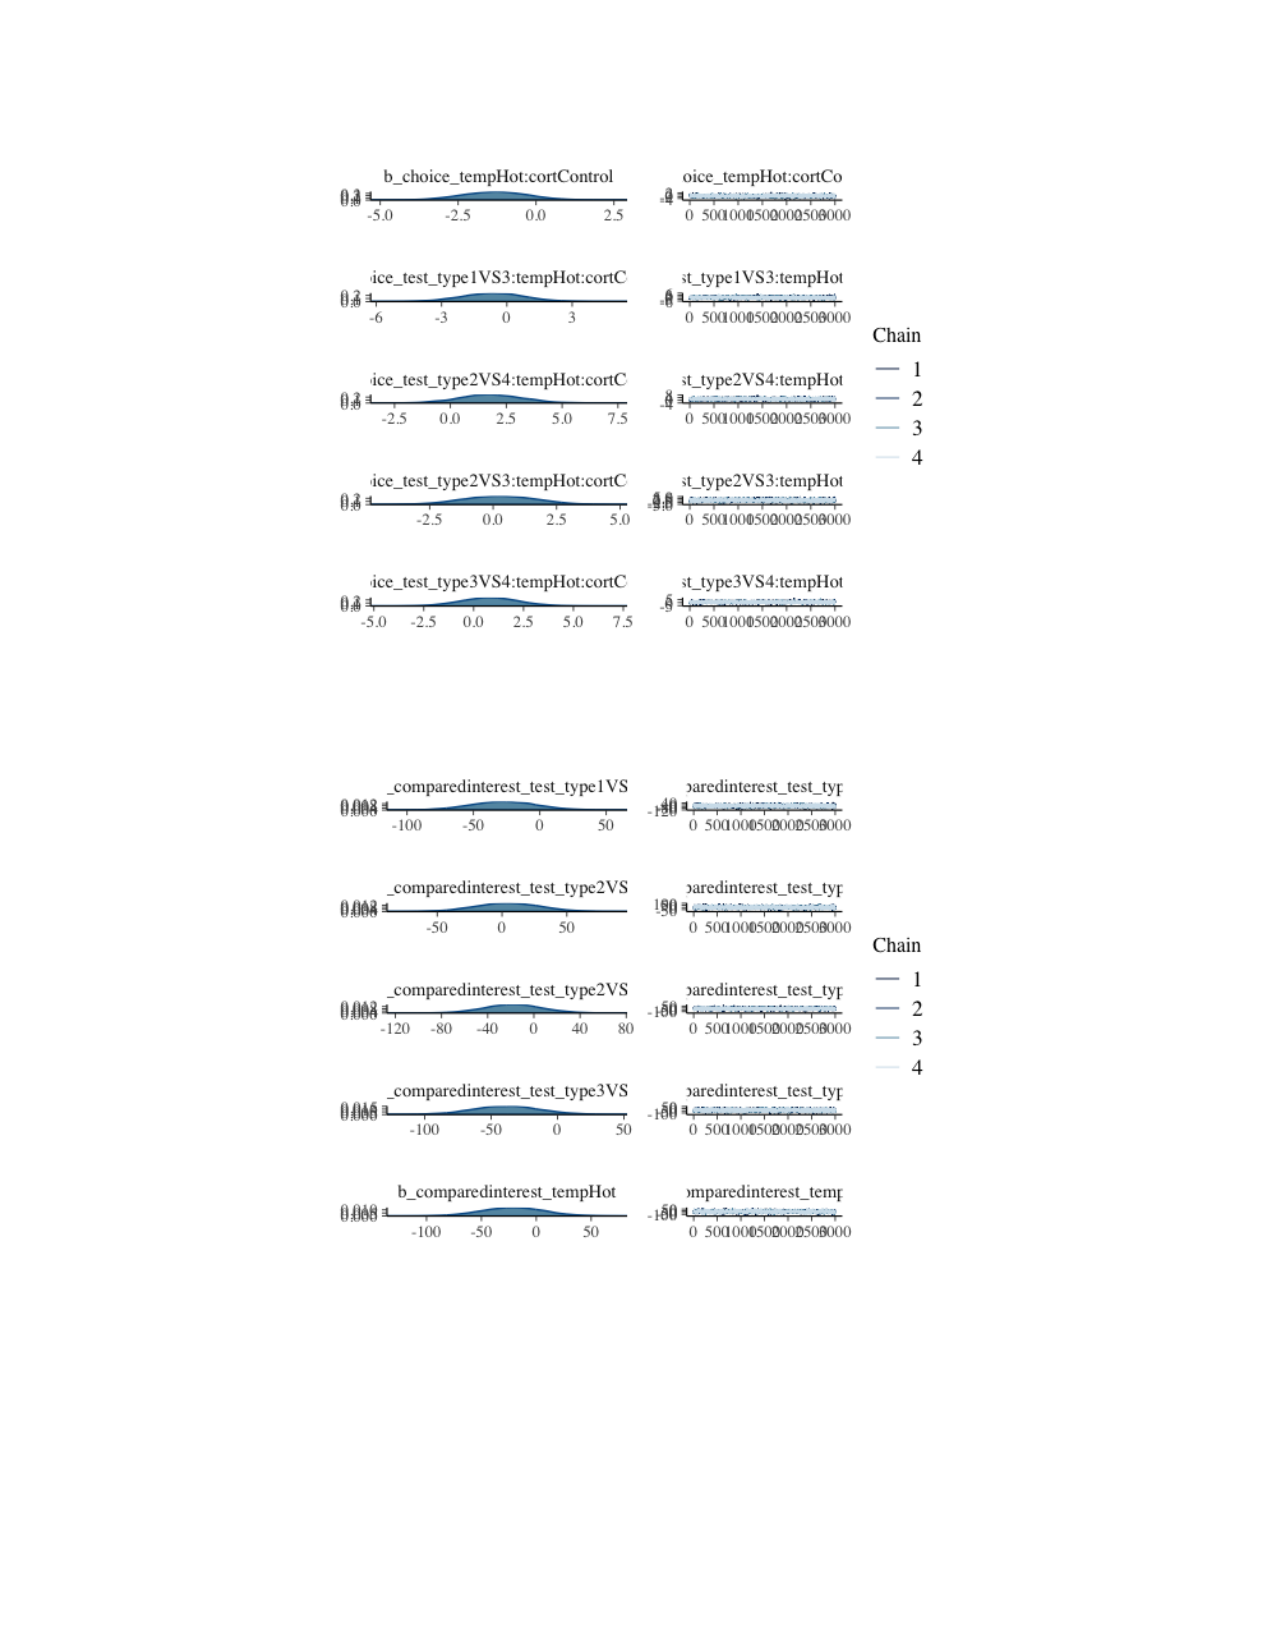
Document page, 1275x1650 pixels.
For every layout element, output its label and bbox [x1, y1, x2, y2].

picture [331, 150, 944, 640]
table_cell [150, 150, 1125, 759]
table_cell [150, 760, 1125, 1369]
picture [331, 759, 944, 1250]
